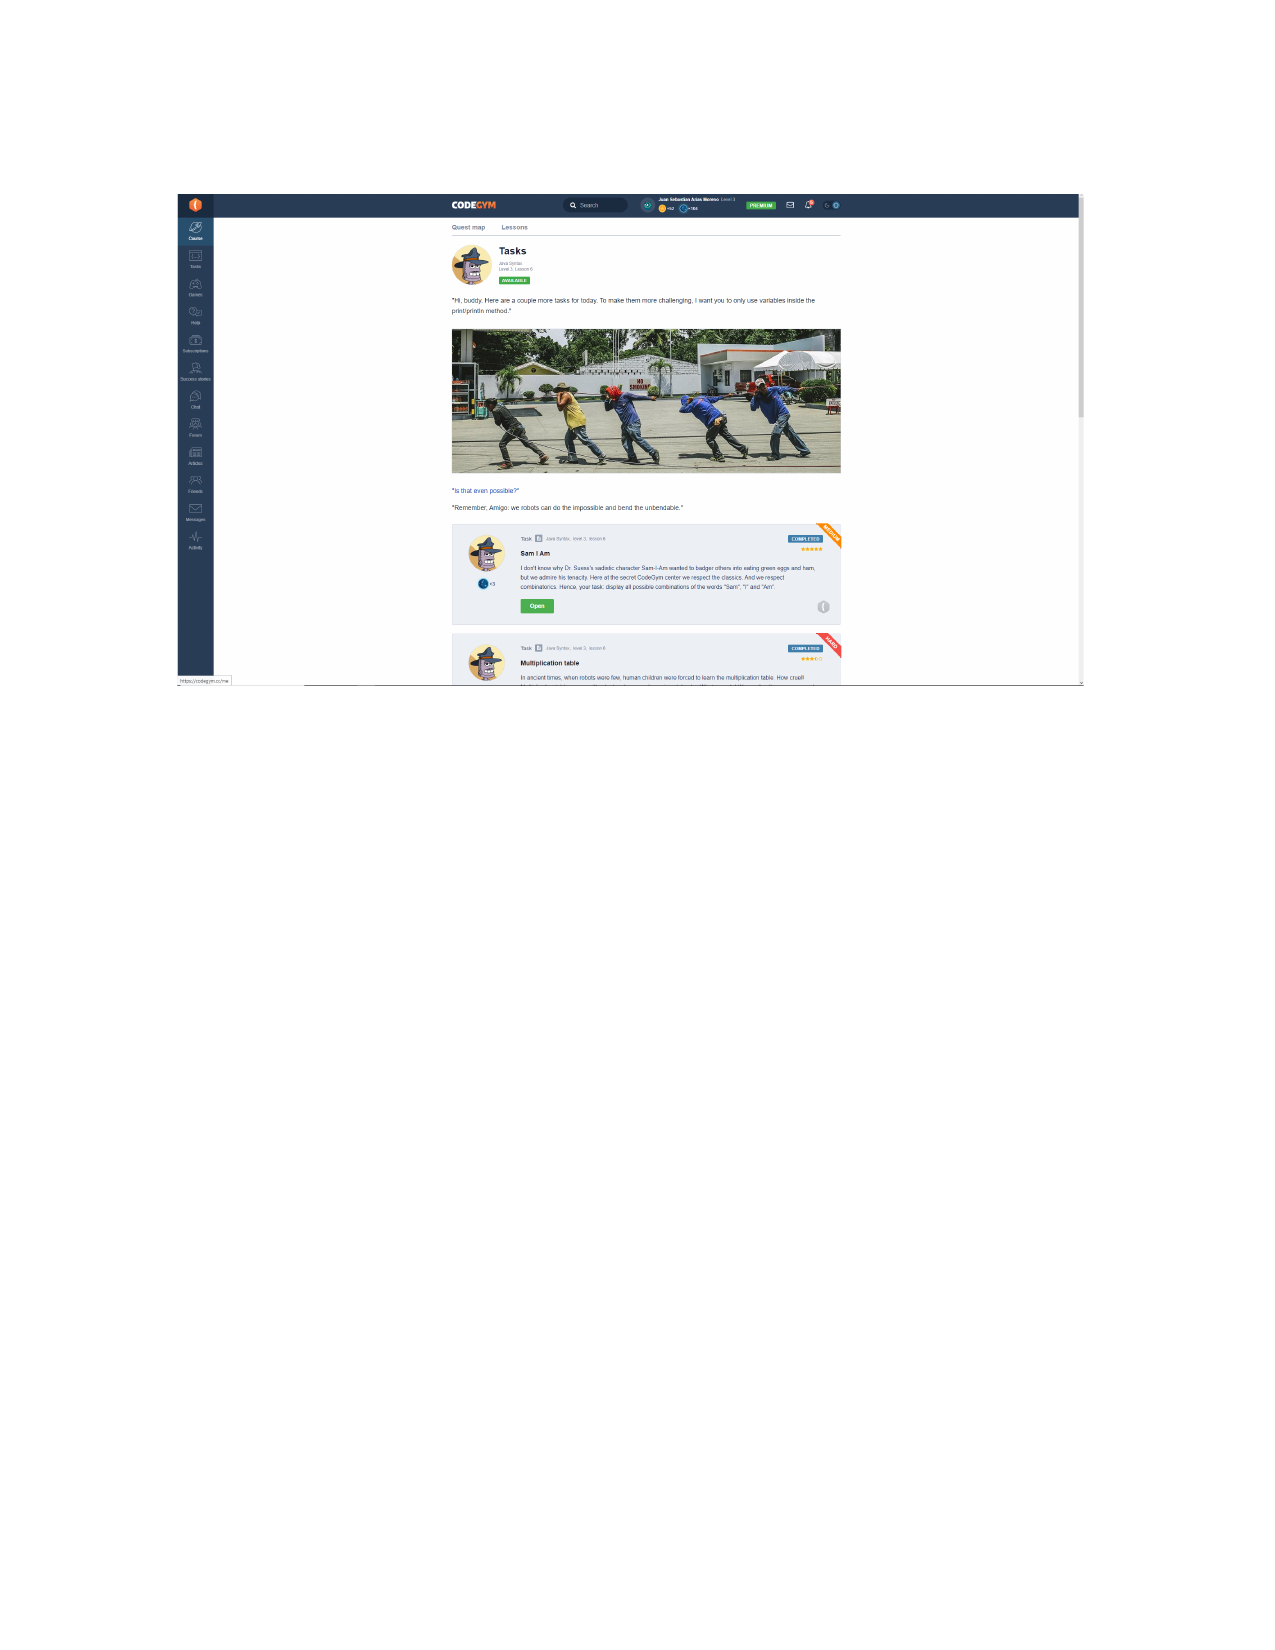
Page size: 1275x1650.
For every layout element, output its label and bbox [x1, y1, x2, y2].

picture [177, 194, 1084, 686]
